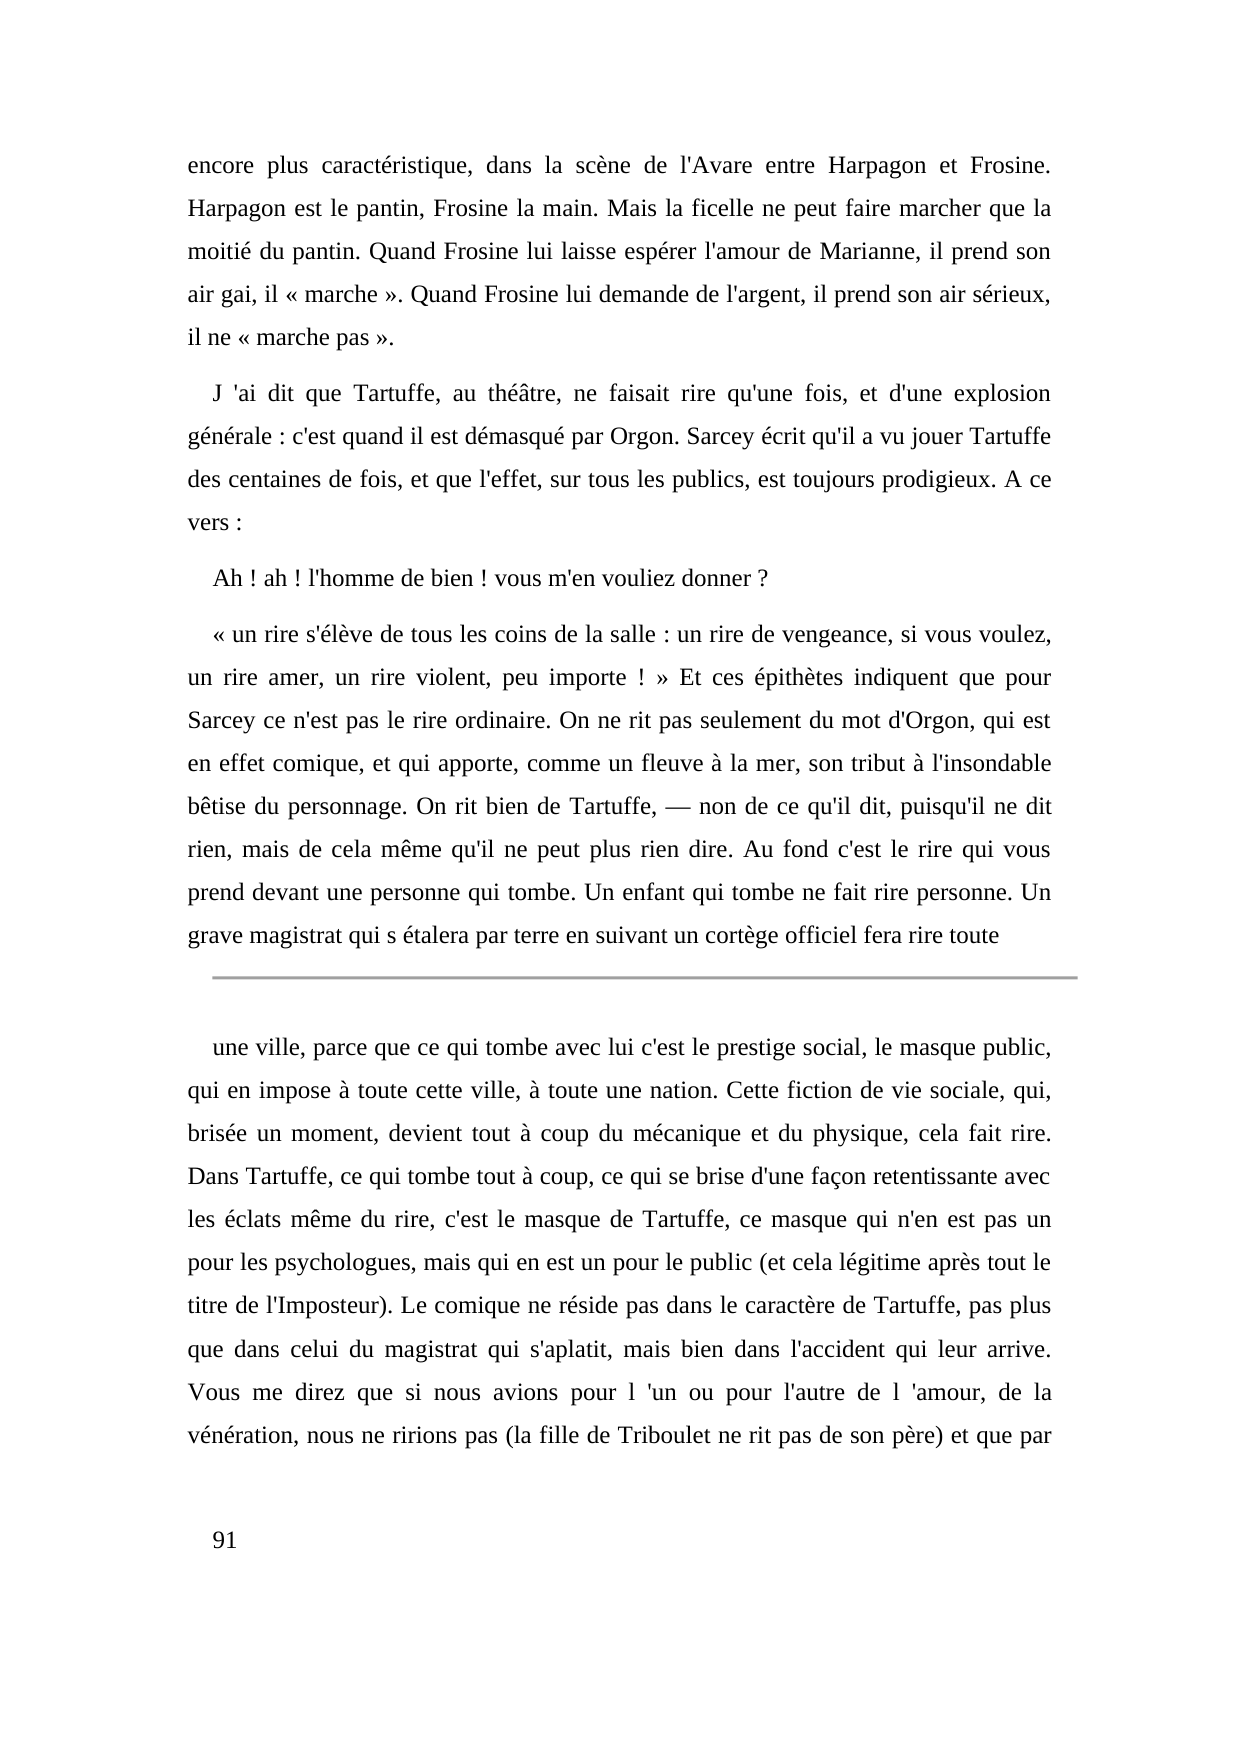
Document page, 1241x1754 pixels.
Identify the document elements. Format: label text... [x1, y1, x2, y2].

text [187, 1032, 1053, 1449]
text Ah ! ah ! l'homme de bien ! vous m'en vouliez donner ? [187, 563, 1053, 592]
text J 'ai dit que Tartuffe, au théâtre, ne faisait rire qu'une fois, et d'une explosion générale : c'est quand il est démasqué par Orgon. Sarcey écrit qu'il a vu jouer Tartuffe des centaines de fois, et que l'effet, sur tous les publics, est toujours prodigieux. A ce vers : [187, 378, 1053, 536]
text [187, 150, 1053, 351]
text « un rire s'élève de tous les coins de la salle : un rire de vengeance, si vous voulez, un rire amer, un rire violent, peu importe ! » Et ces épithètes indiquent que pour Sarcey ce n'est pas le rire ordinaire. On ne rit pas seulement du mot d'Orgon, qui est en effet comique, et qui apporte, comme un fleuve à la mer, son tribut à l'insondable bêtise du personnage. On rit bien de Tartuffe, — non de ce qu'il dit, puisqu'il ne dit rien, mais de cela même qu'il ne peut plus rien dire. Au fond c'est le rire qui vous prend devant une personne qui tombe. Un enfant qui tombe ne fait rire personne. Un grave magistrat qui s étalera par terre en suivant un cortège officiel fera rire toute [187, 619, 1053, 949]
